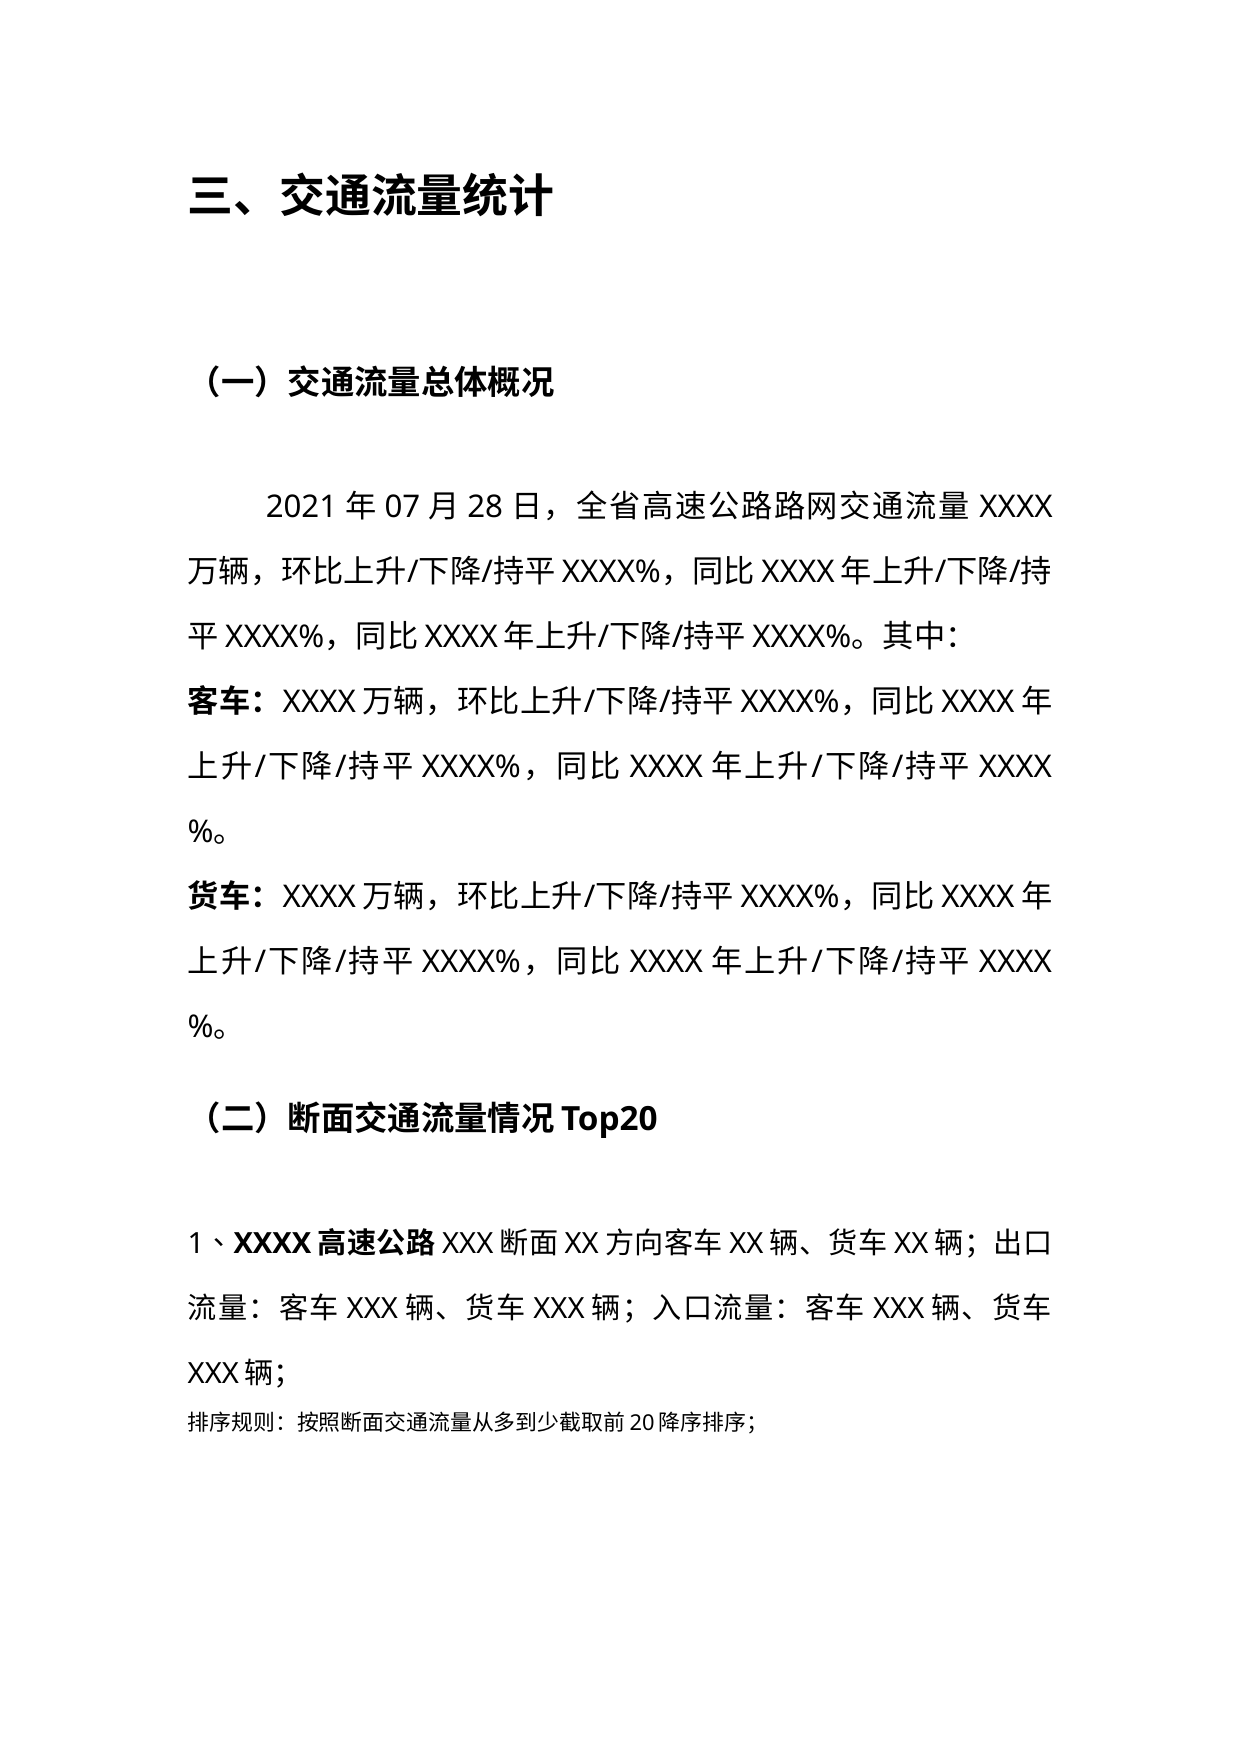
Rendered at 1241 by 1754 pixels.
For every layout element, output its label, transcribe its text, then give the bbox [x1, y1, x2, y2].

list XXXX高速公路XXX断面XX方向客车XX辆、货车XX辆；出口流量：客车XXX辆、货车XXX辆；入口流量：客车XXX辆、货车XXX辆； [187, 1210, 1053, 1405]
text 2021年07月28日，全省高速公路路网交通流量XXXX万辆，环比上升/下降/持平XXXX%，同比XXXX年上升/下降/持平XXXX%，同比XXXX年上升/下降/持平XXXX%。其中： [187, 473, 1053, 668]
text 货车：XXXX万辆，环比上升/下降/持平XXXX%，同比XXXX年上升/下降/持平XXXX%，同比XXXX年上升/下降/持平XXXX%。 [187, 863, 1053, 1058]
subtitle 交通流量统计 [187, 162, 1053, 227]
subtitle 交通流量总体概况 [187, 349, 1053, 414]
text 排序规则：按照断面交通流量从多到少截取前20降序排序； [187, 1405, 1053, 1438]
subtitle 断面交通流量情况Top20 [187, 1085, 1053, 1150]
text 客车：XXXX万辆，环比上升/下降/持平XXXX%，同比XXXX年上升/下降/持平XXXX%，同比XXXX年上升/下降/持平XXXX%。 [187, 668, 1053, 863]
